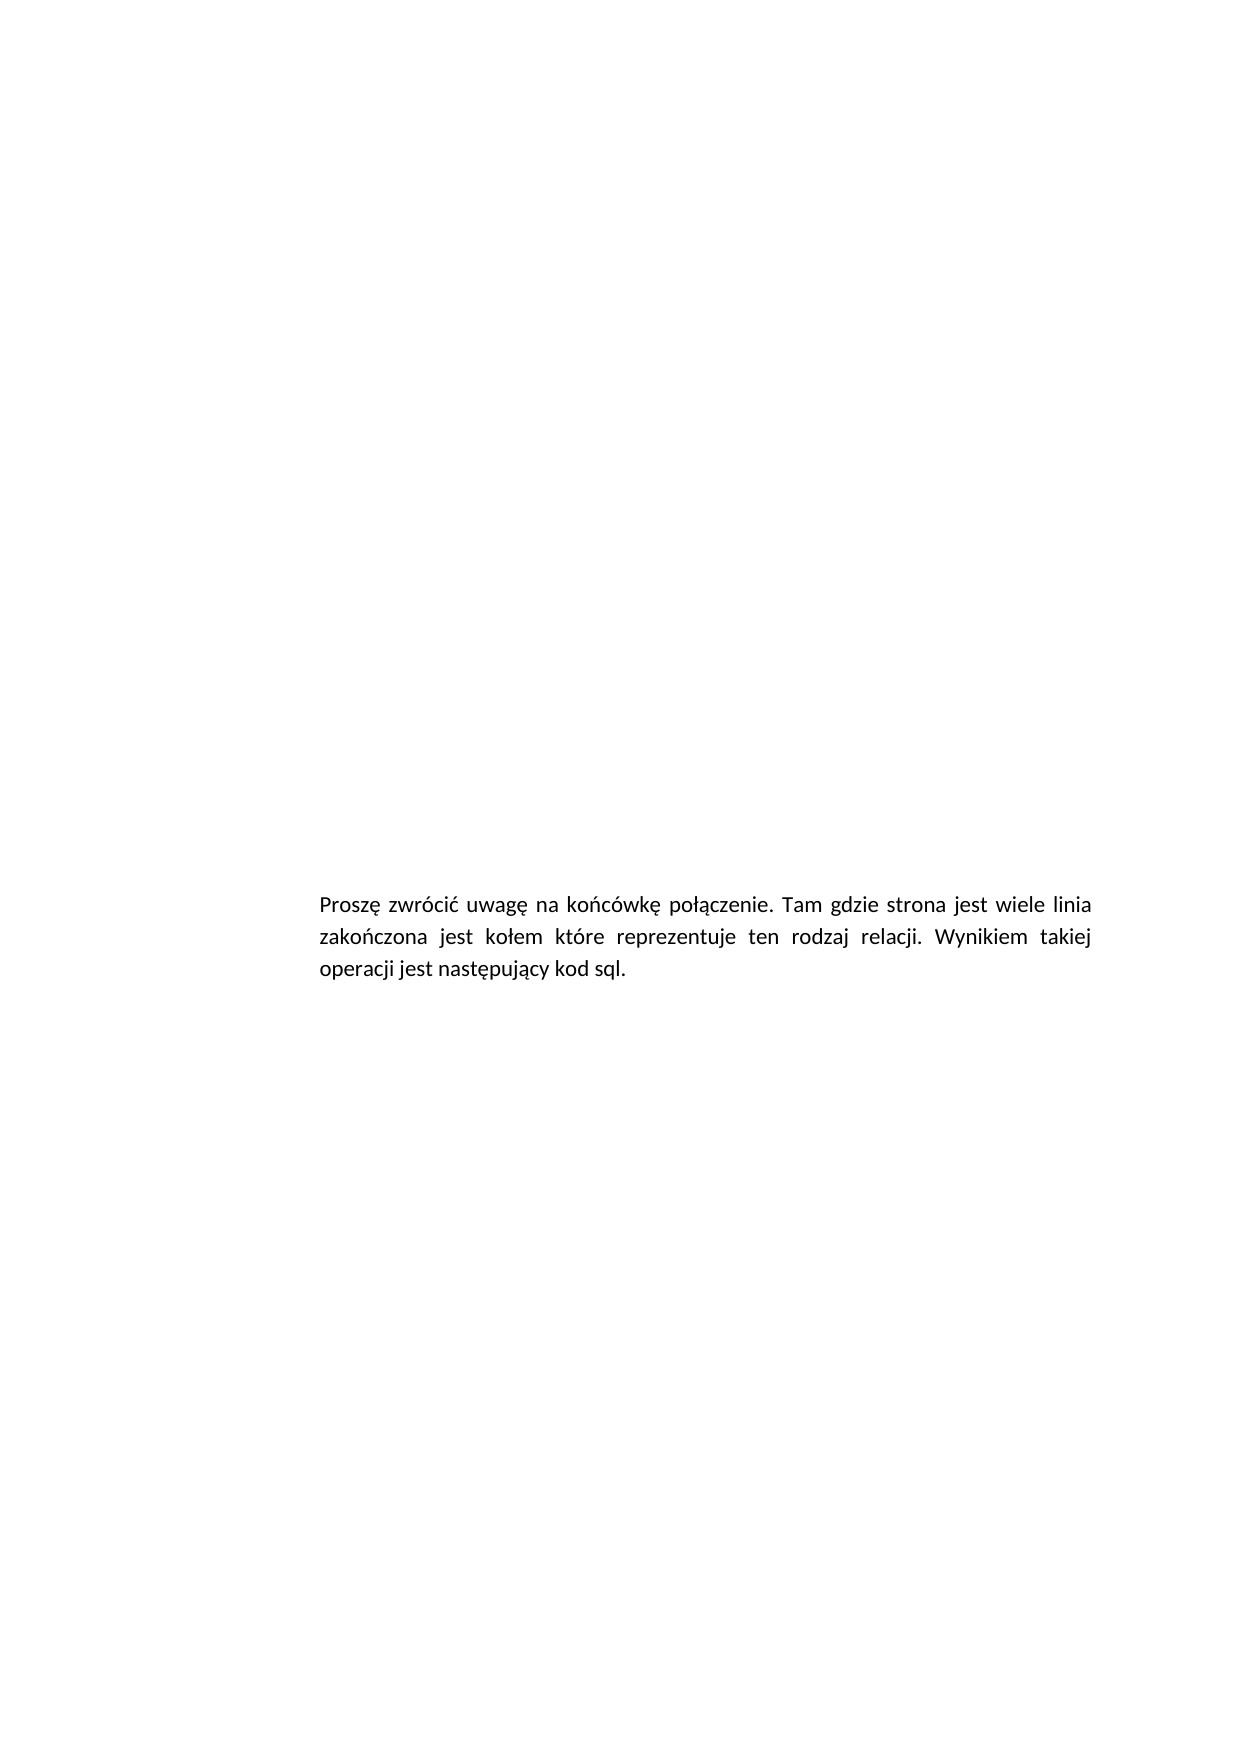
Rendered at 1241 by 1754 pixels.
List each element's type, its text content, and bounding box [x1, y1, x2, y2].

text Proszę zwrócić uwagę na końcówkę połączenie. Tam gdzie strona jest wiele linia zakończona jest kołem które reprezentuje ten rodzaj relacji. Wynikiem takiej operacji jest następujący kod sql. [319, 890, 1093, 982]
